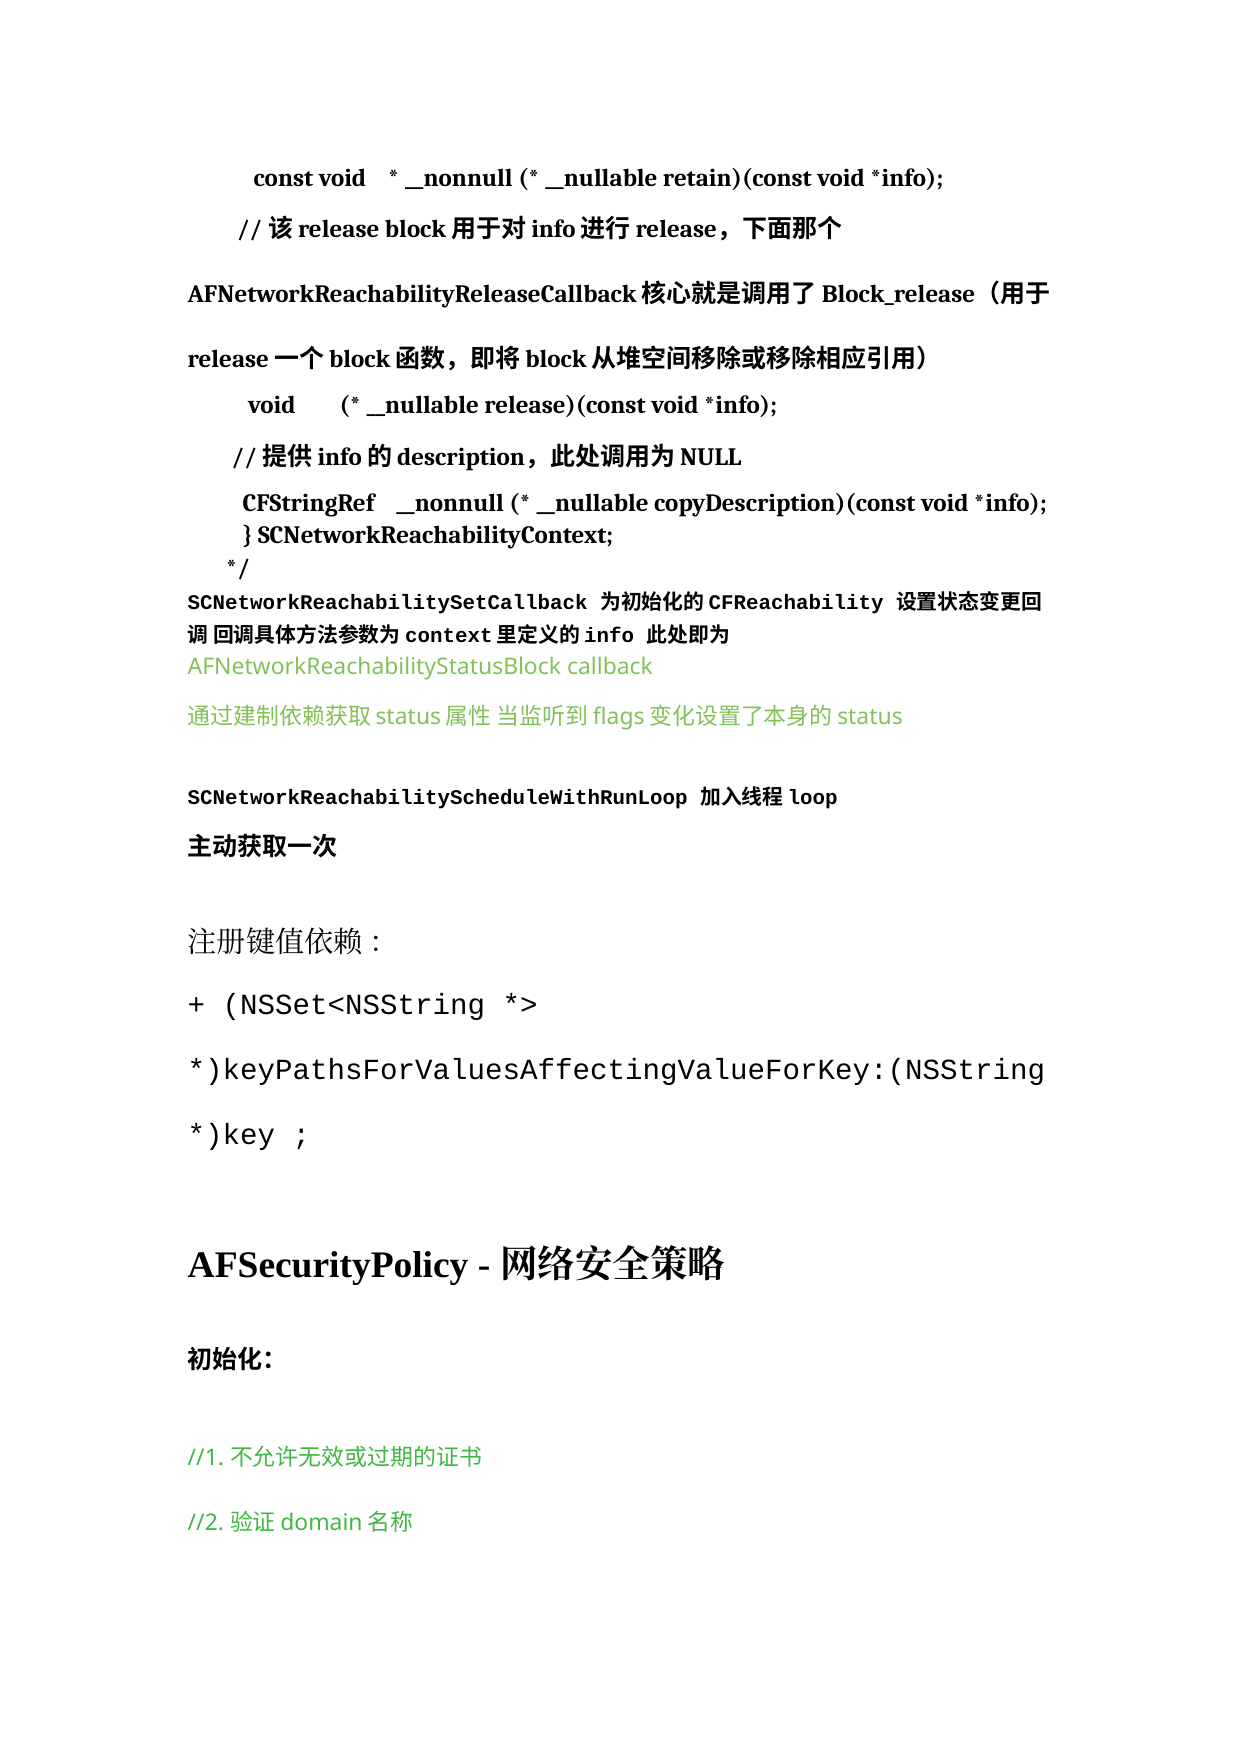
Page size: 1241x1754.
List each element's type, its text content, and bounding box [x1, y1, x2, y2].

text 注册键值依赖 ： [187, 909, 1053, 974]
text //2. 验证domain名称 [187, 1488, 1053, 1553]
text SCNetworkReachabilityScheduleWithRunLoop 加入线程loop [187, 779, 1053, 812]
text // 该release block用于对info进行release，下面那个AFNetworkReachabilityReleaseCallback核心就是调用了Block_release（用于release一个block函数，即将block从堆空间移除或移除相应引用） [187, 194, 1053, 389]
text void (* __nullable release)(const void *info); [187, 389, 1053, 422]
text SCNetworkReachabilitySetCallback 为初始化的CFReachability 设置状态变更回调 回调具体方法参数为context里定义的info 此处即为AFNetworkReachabilityStatusBlock callback [187, 584, 1053, 682]
text + (NSSet<NSString *> *)keyPathsForValuesAffectingValueForKey:(NSString *)key ; [187, 974, 1053, 1169]
text const void * __nonnull (* __nullable retain)(const void *info); [187, 162, 1053, 194]
text AFSecurityPolicy - 网络安全策略 [187, 1231, 1053, 1296]
text 通过建制依赖获取status属性 当监听到flags变化设置了本身的status [187, 682, 1053, 747]
text } SCNetworkReachabilityContext; [187, 519, 1053, 552]
text 主动获取一次 [187, 812, 1053, 877]
text //1. 不允许无效或过期的证书 [187, 1423, 1053, 1488]
text CFStringRef __nonnull (* __nullable copyDescription)(const void *info); [187, 487, 1053, 519]
text */ [187, 552, 1053, 584]
text // 提供info的description，此处调用为NULL [187, 422, 1053, 487]
text 初始化： [187, 1325, 1053, 1390]
